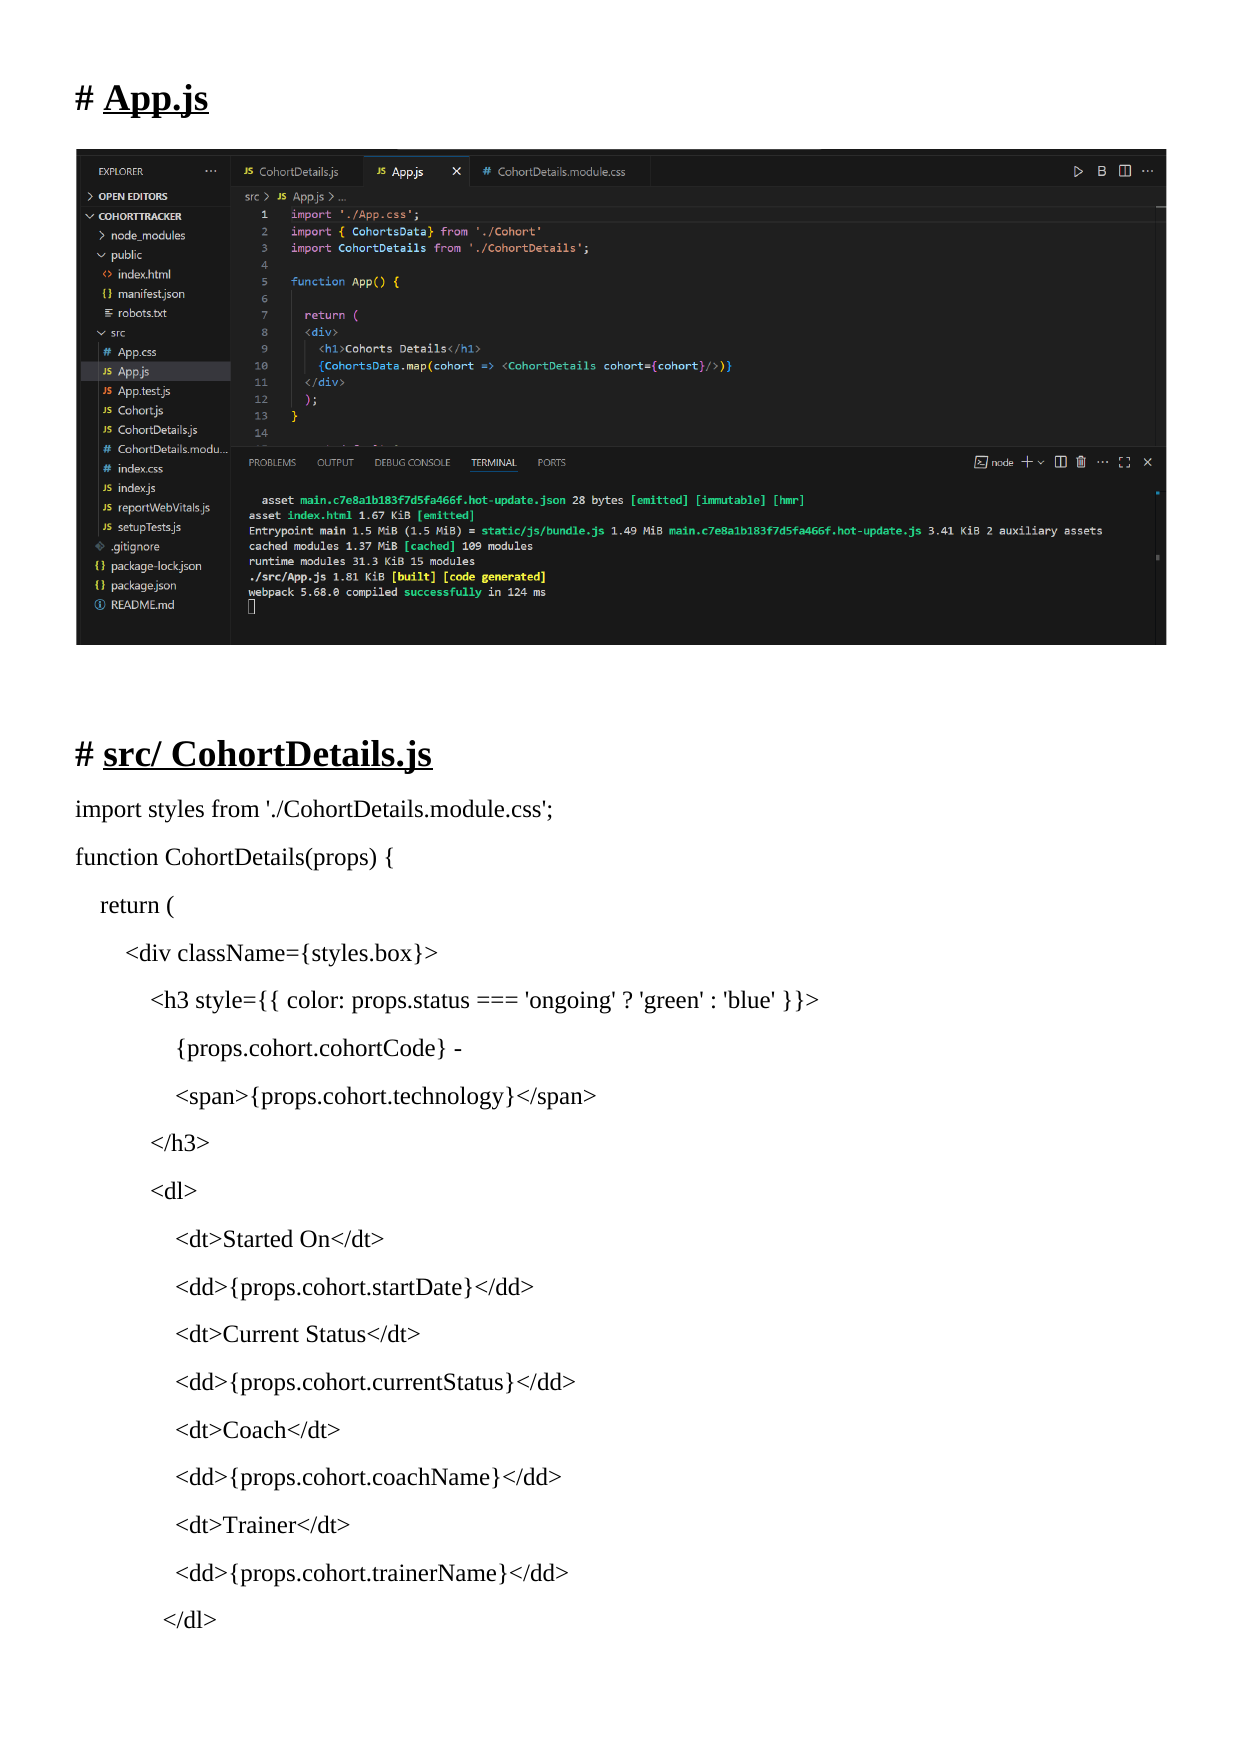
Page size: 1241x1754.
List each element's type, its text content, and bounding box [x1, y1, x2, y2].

text # src/ CohortDetails.js [75, 731, 1165, 774]
text <dd>{props.cohort.currentStatus}</dd> [75, 1367, 1165, 1396]
text <dt>Trainer</dt> [75, 1510, 1165, 1539]
text <dt>Coach</dt> [75, 1415, 1165, 1443]
text <div className={styles.box}> [75, 938, 1165, 966]
text </dl> [75, 1606, 1165, 1634]
text return ( [75, 890, 1165, 919]
picture [76, 149, 1167, 645]
text <h3 style={{ color: props.status === 'ongoing' ? 'green' : 'blue' }}> [75, 985, 1165, 1014]
text <dd>{props.cohort.coachName}</dd> [75, 1462, 1165, 1491]
text # App.js [75, 75, 1165, 118]
text <dd>{props.cohort.trainerName}</dd> [75, 1558, 1165, 1587]
text {props.cohort.cohortCode} - [75, 1033, 1165, 1062]
text import styles from './CohortDetails.module.css'; [75, 794, 1165, 823]
text </h3> [75, 1128, 1165, 1157]
text <dl> [75, 1176, 1165, 1205]
text <dt>Started On</dt> [75, 1224, 1165, 1253]
text <dt>Current Status</dt> [75, 1319, 1165, 1348]
text <span>{props.cohort.technology}</span> [75, 1081, 1165, 1109]
text function CohortDetails(props) { [75, 842, 1165, 871]
text <dd>{props.cohort.startDate}</dd> [75, 1272, 1165, 1300]
